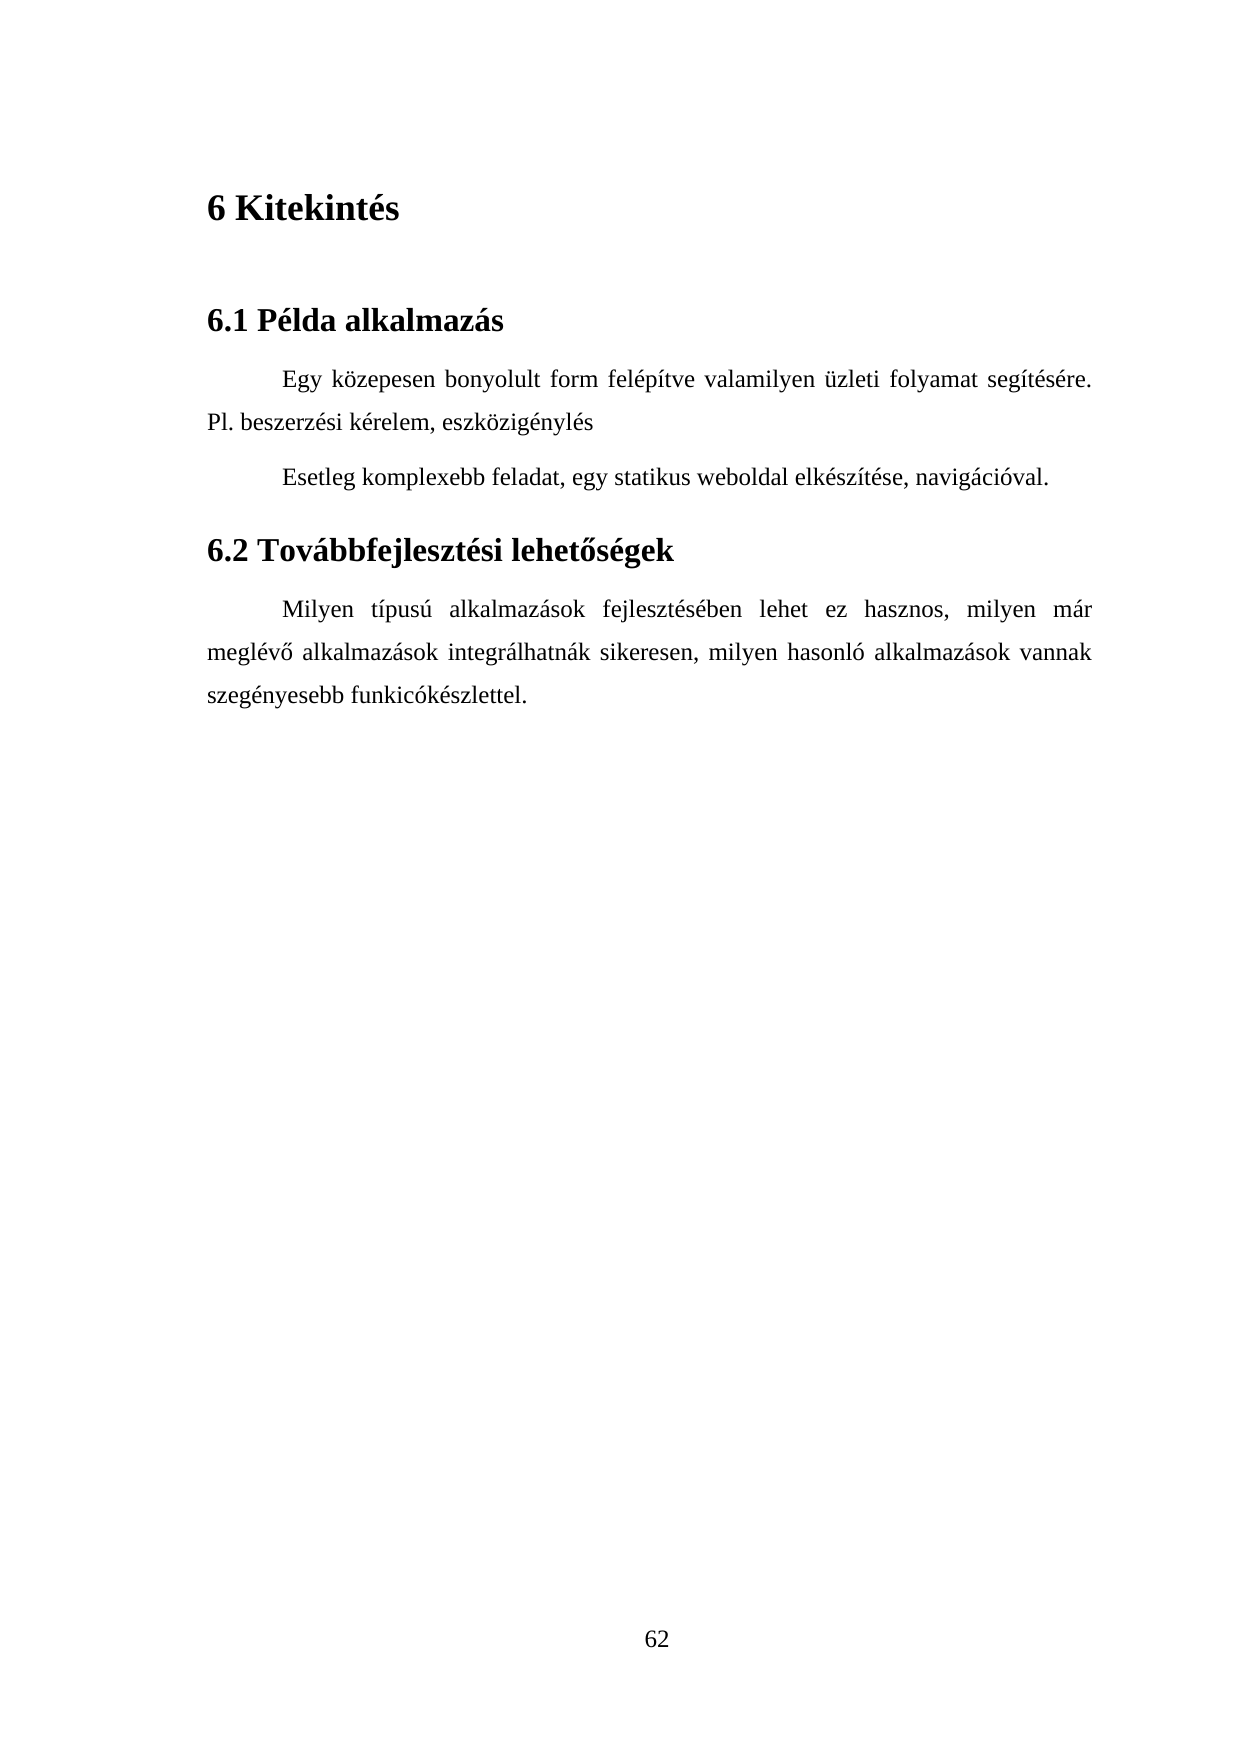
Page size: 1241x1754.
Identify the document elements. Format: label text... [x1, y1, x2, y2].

subtitle Kitekintés [207, 185, 1092, 228]
subtitle Példa alkalmazás [207, 300, 1092, 338]
text Milyen típusú alkalmazások fejlesztésében lehet ez hasznos, milyen már meglévő alkalmazások integrálhatnák sikeresen, milyen hasonló alkalmazások vannak szegényesebb funkicókészlettel. [207, 594, 1092, 709]
subtitle Továbbfejlesztési lehetőségek [207, 531, 1092, 569]
text Esetleg komplexebb feladat, egy statikus weboldal elkészítése, navigációval. [207, 462, 1092, 491]
text Egy közepesen bonyolult form felépítve valamilyen üzleti folyamat segítésére. Pl. beszerzési kérelem, eszközigénylés [207, 364, 1092, 436]
